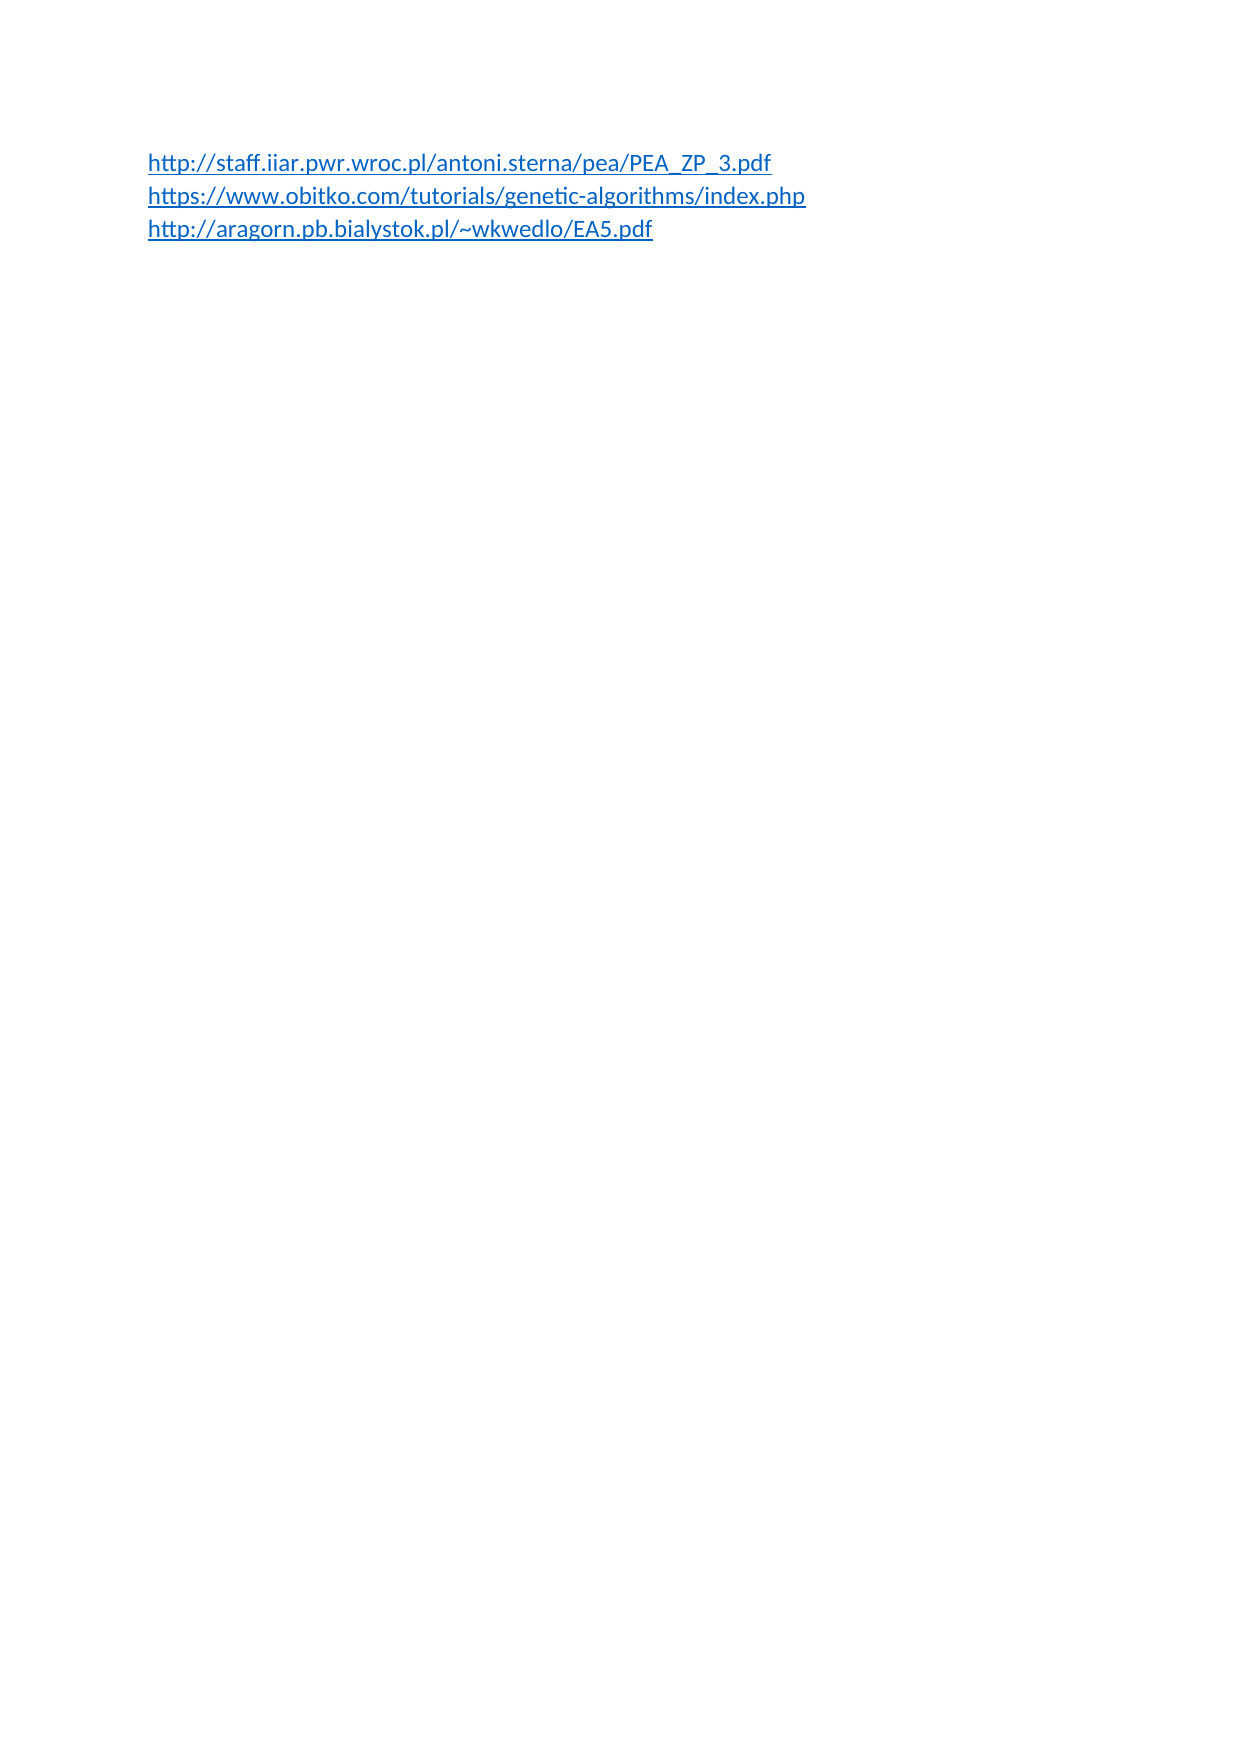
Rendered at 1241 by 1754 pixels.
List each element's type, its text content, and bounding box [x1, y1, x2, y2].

text http://staff.iiar.pwr.wroc.pl/antoni.sterna/pea/PEA_ZP_3.pdf https://www.obitko.com/tutorials/genetic-algorithms/index.php http://aragorn.pb.bialystok.pl/~wkwedlo/EA5.pdf [148, 148, 1093, 244]
